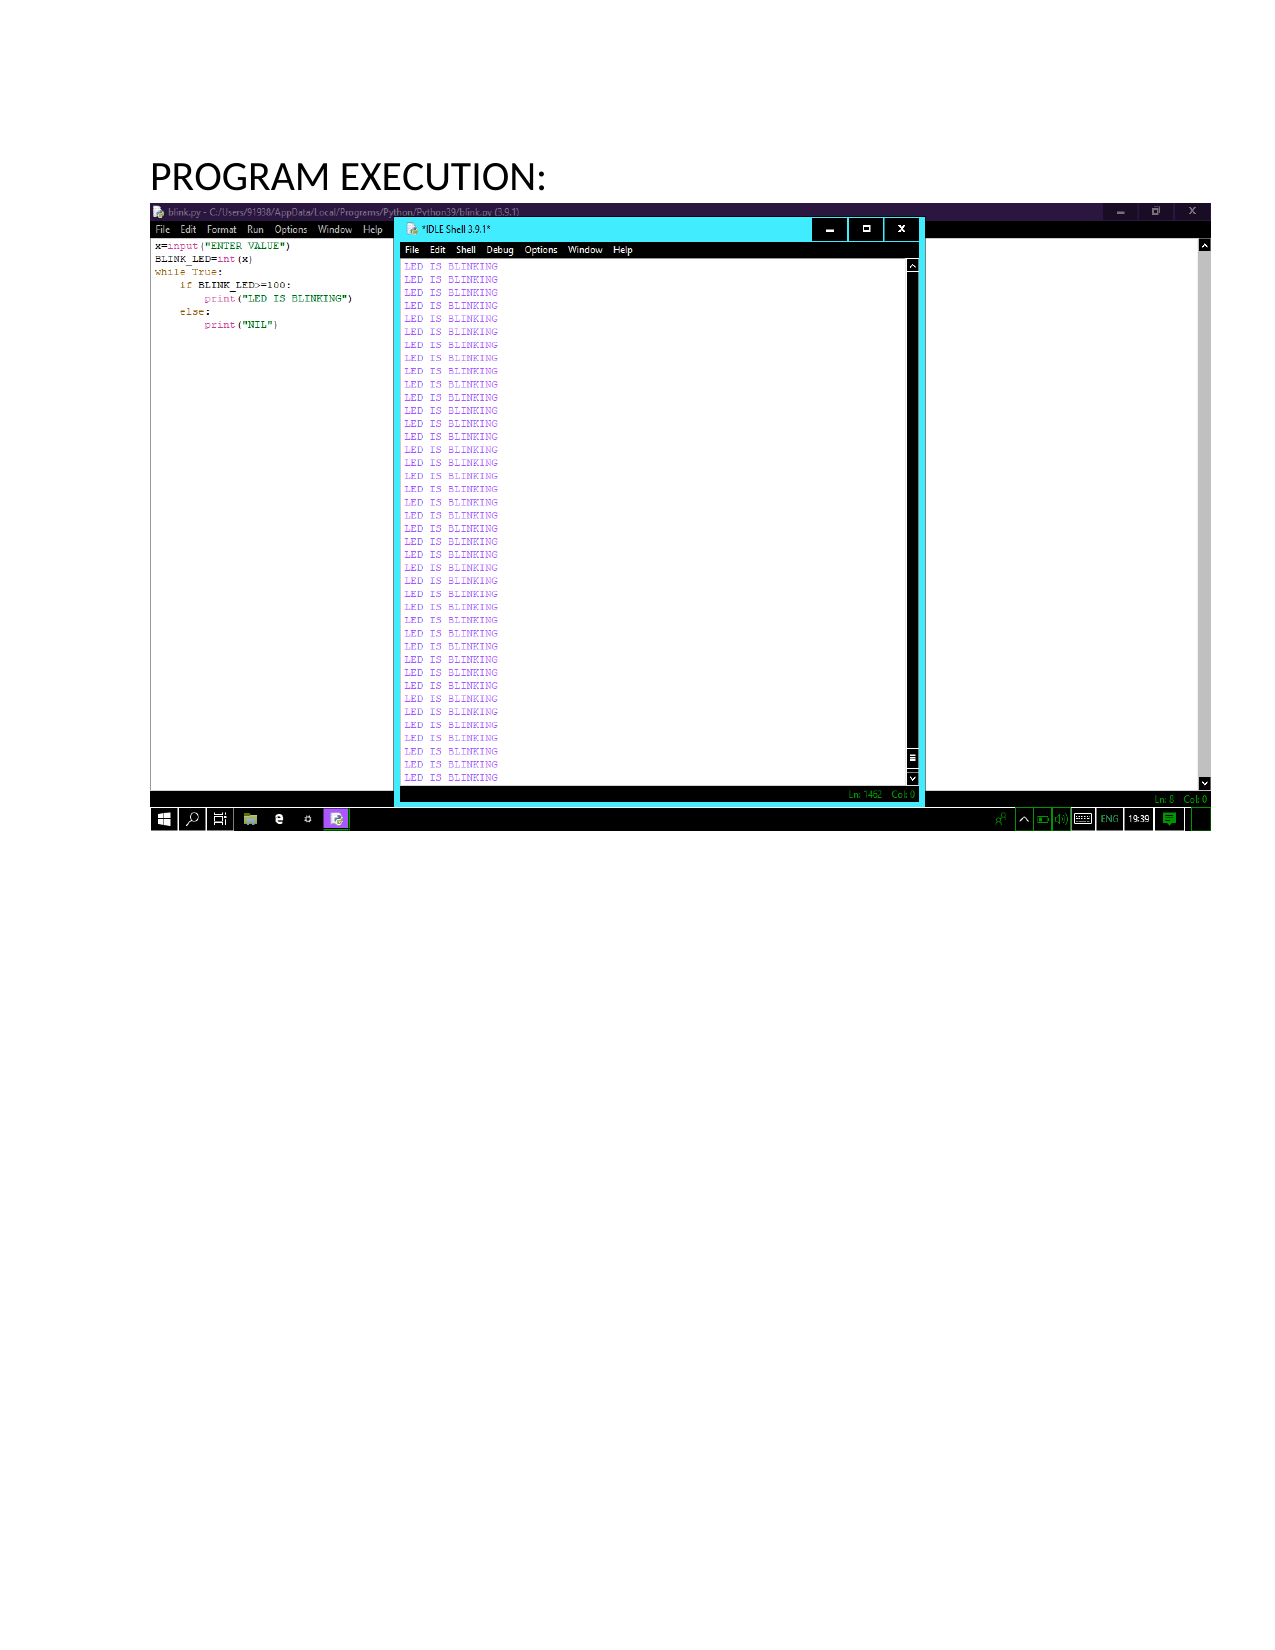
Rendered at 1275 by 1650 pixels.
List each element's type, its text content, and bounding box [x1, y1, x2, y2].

picture [150, 203, 1211, 831]
text PROGRAM EXECUTION: [150, 150, 1125, 203]
